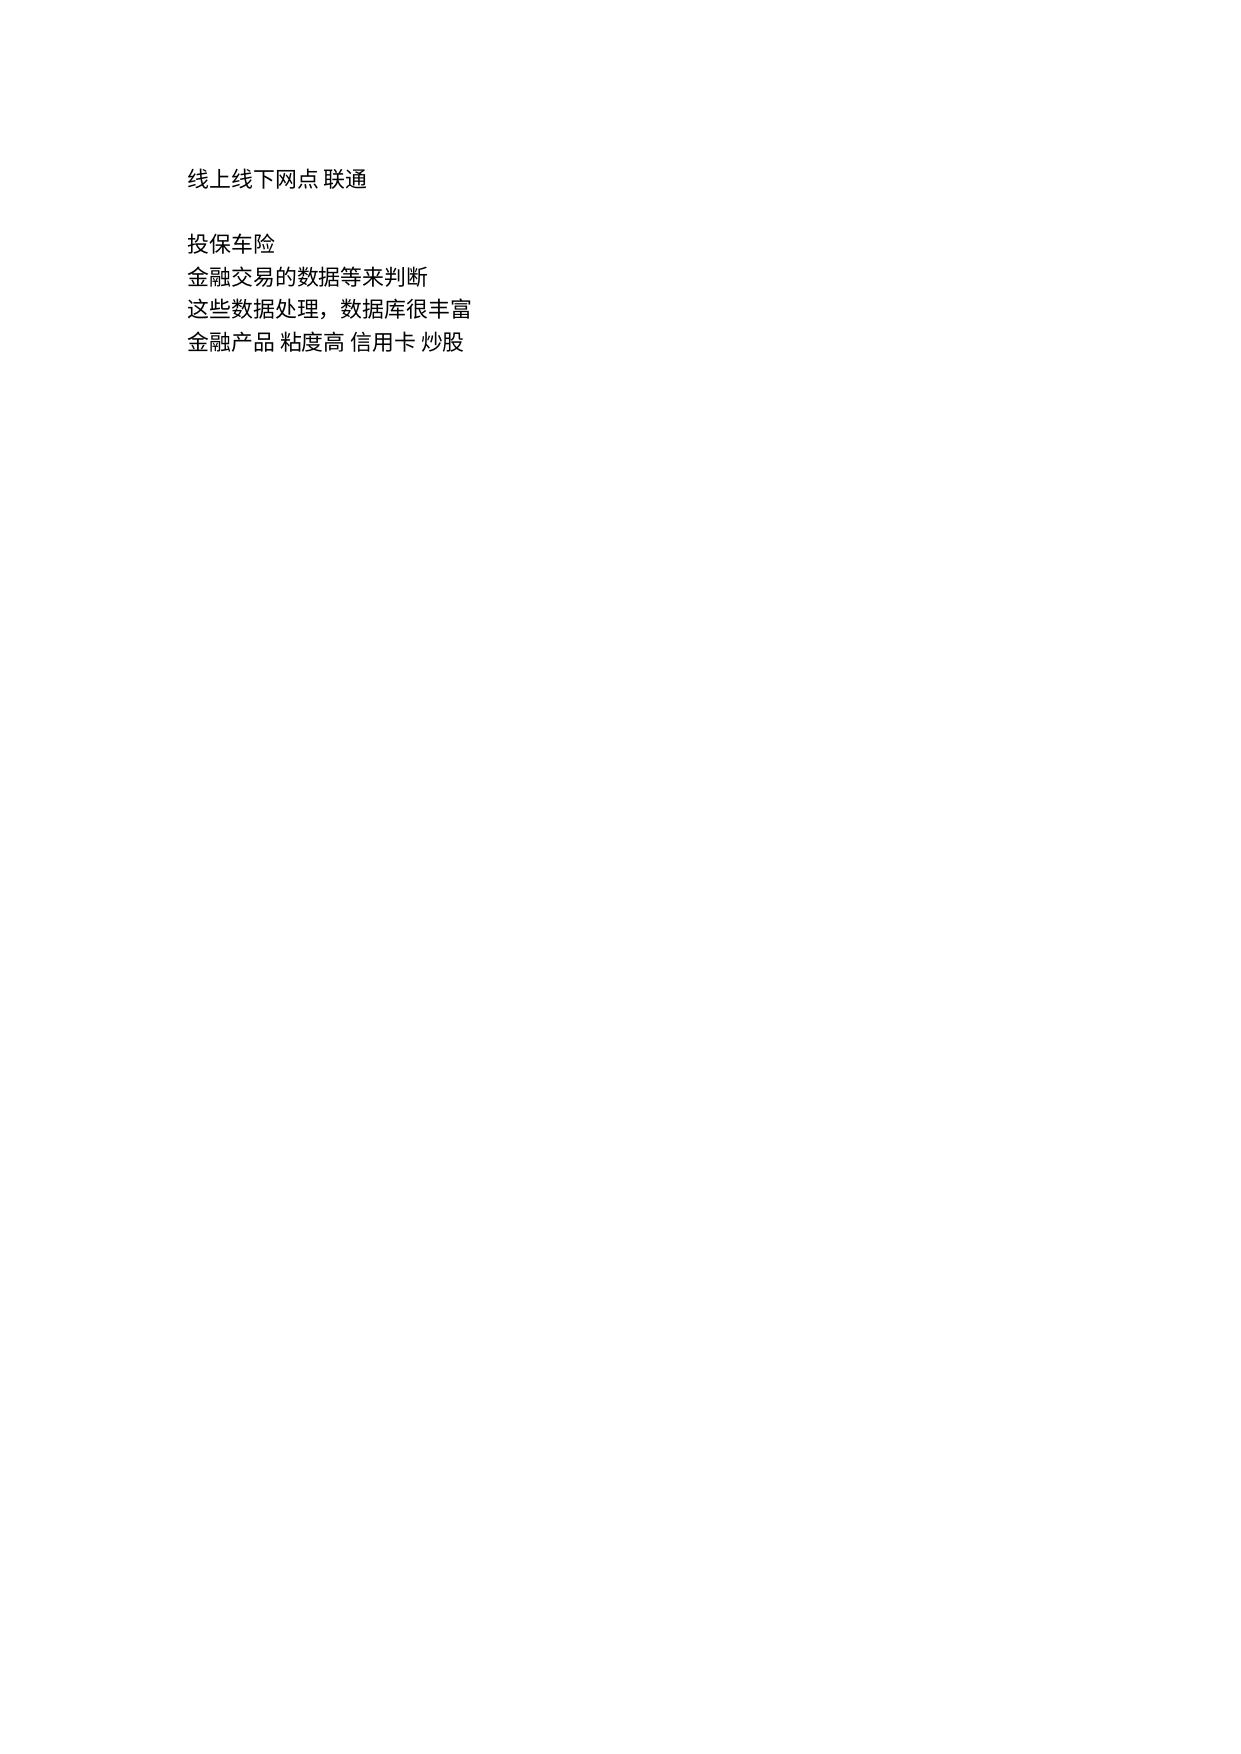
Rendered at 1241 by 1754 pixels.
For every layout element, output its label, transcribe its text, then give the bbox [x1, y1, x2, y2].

text 金融交易的数据等来判断 [187, 259, 1053, 292]
text 投保车险 [187, 227, 1053, 259]
text 这些数据处理，数据库很丰富 [187, 292, 1053, 324]
text 金融产品 粘度高 信用卡 炒股 [187, 324, 1053, 357]
text 线上线下网点 联通 [187, 162, 1053, 194]
